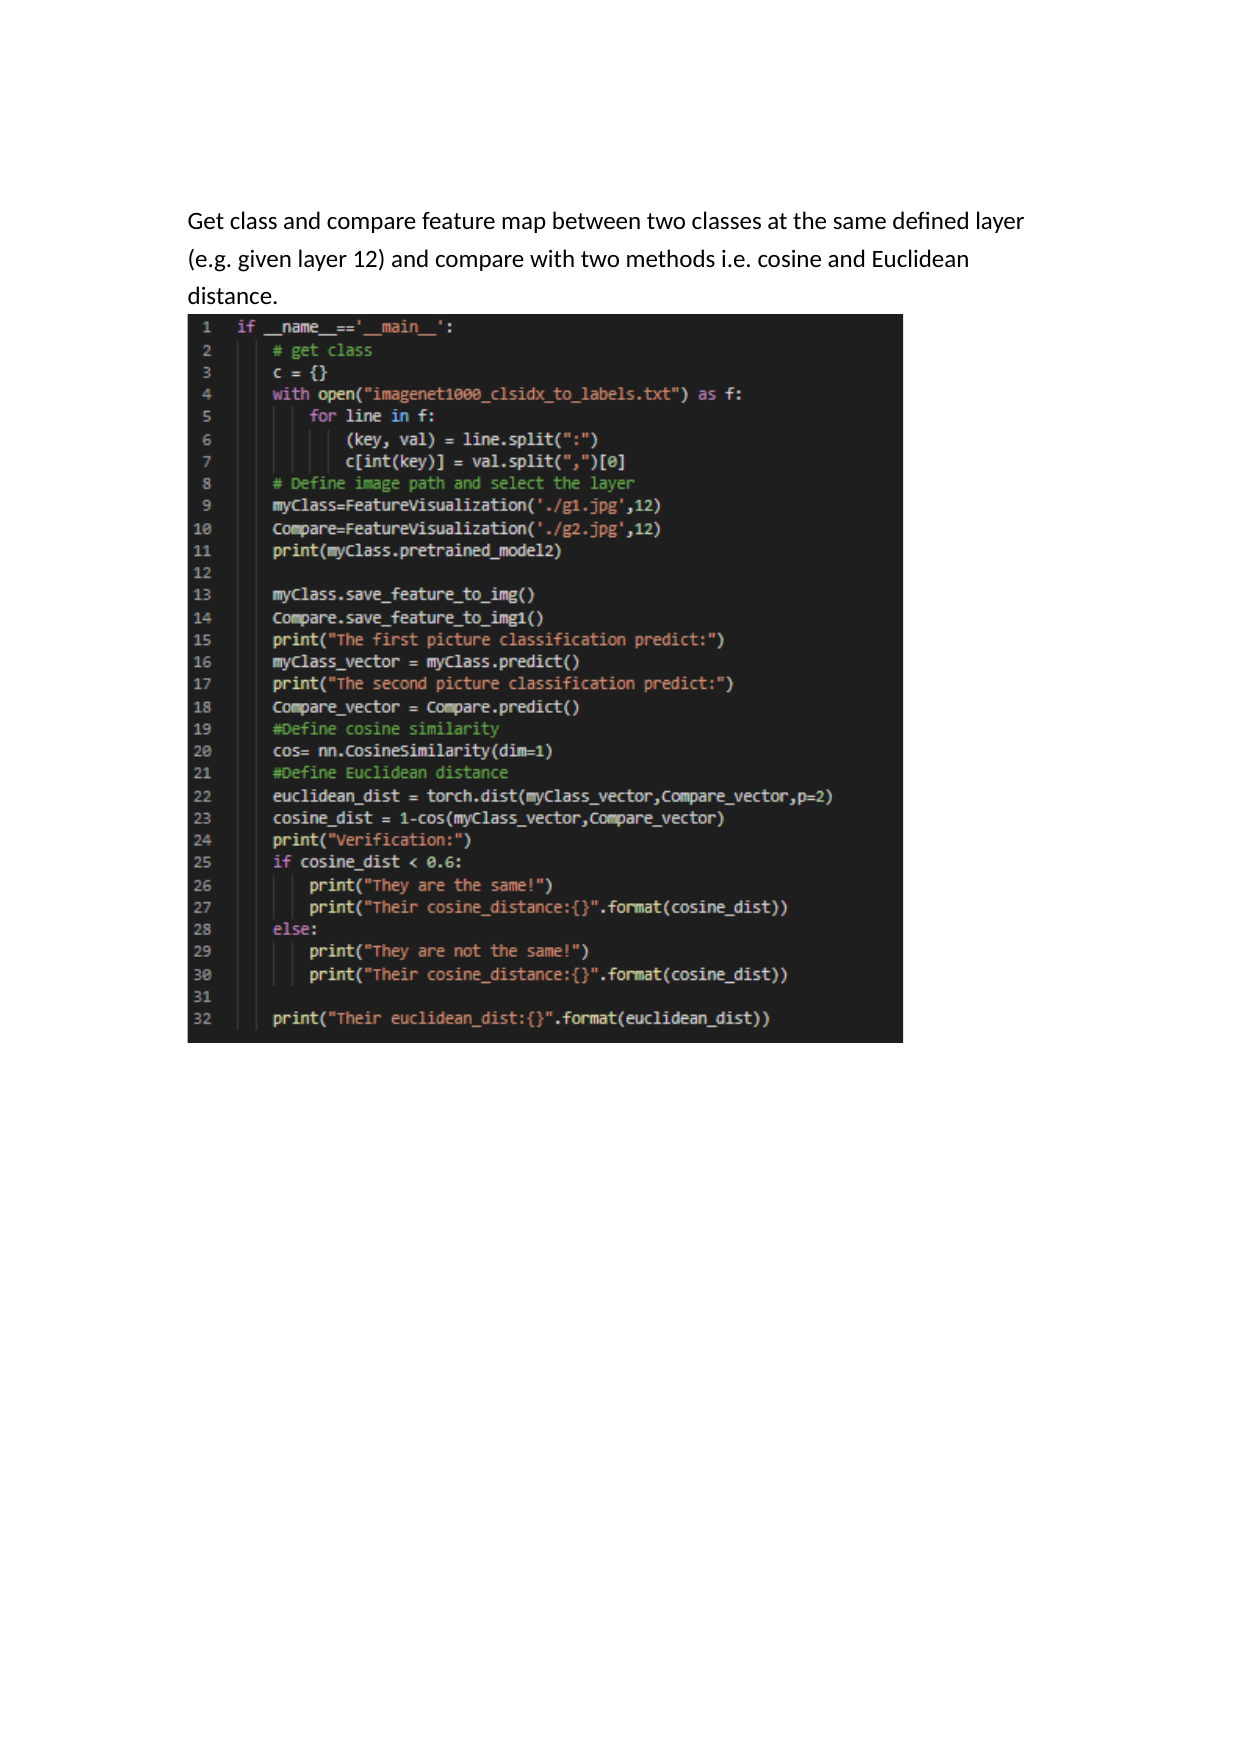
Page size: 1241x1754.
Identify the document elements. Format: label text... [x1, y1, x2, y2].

picture [187, 314, 904, 1043]
text Get class and compare feature map between two classes at the same defined layer (e.g. given layer 12) and compare with two methods i.e. cosine and Euclidean distance. [187, 202, 1053, 314]
